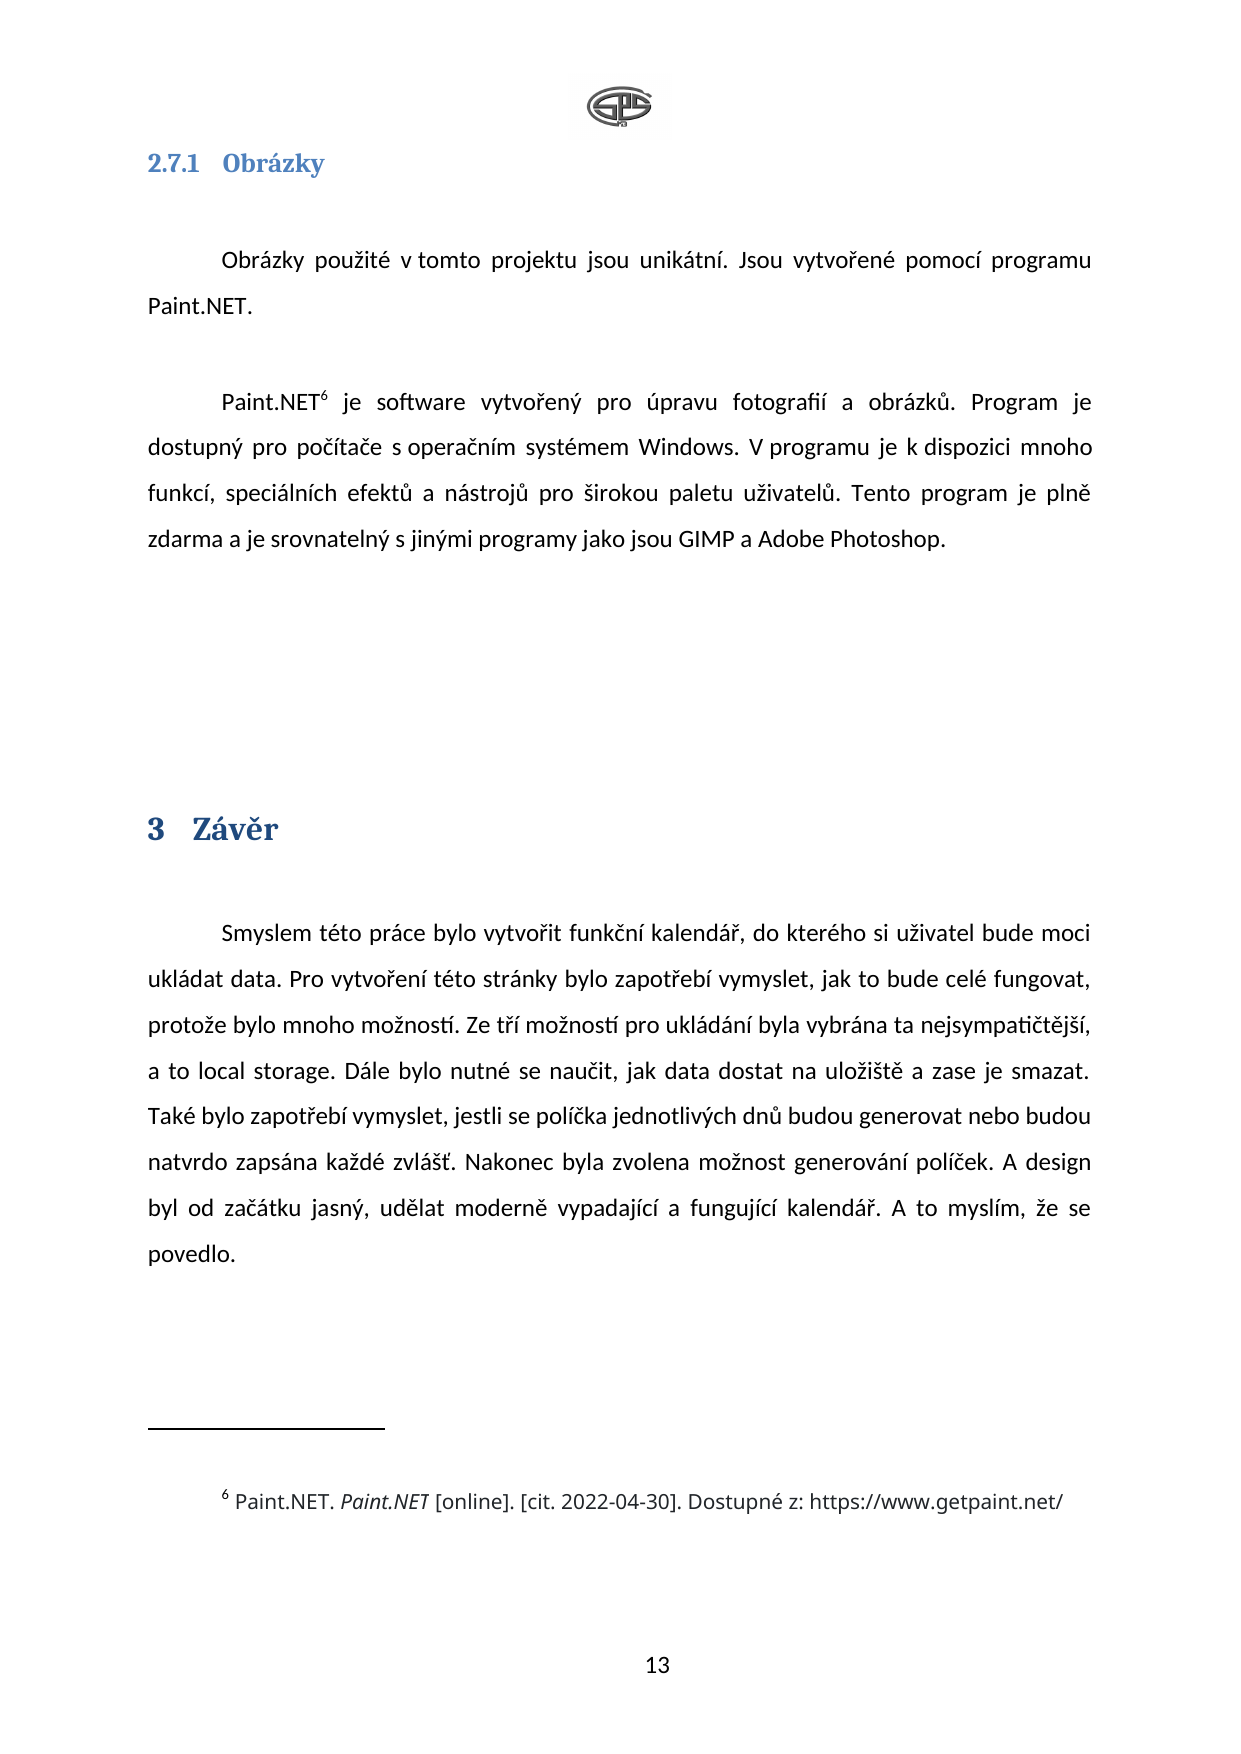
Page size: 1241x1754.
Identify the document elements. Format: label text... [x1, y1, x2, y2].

subtitle Obrázky [148, 148, 1093, 179]
text Paint.NET je software vytvořený pro úpravu fotografií a obrázků. Program je dostupný pro počítače s operačním systémem Windows. V programu je k dispozici mnoho funkcí, speciálních efektů a nástrojů pro širokou paletu uživatelů. Tento program je plně zdarma a je srovnatelný s jinými programy jako jsou GIMP a Adobe Photoshop. [148, 386, 1093, 553]
text Obrázky použité v tomto projektu jsou unikátní. Jsou vytvořené pomocí programu Paint.NET. [148, 244, 1093, 321]
subtitle Závěr [148, 810, 1093, 848]
picture [567, 73, 673, 140]
text Smyslem této práce bylo vytvořit funkční kalendář, do kterého si uživatel bude moci ukládat data. Pro vytvoření této stránky bylo zapotřebí vymyslet, jak to bude celé fungovat, protože bylo mnoho možností. Ze tří možností pro ukládání byla vybrána ta nejsympatičtější, a to local storage. Dále bylo nutné se naučit, jak data dostat na uložiště a zase je smazat. Také bylo zapotřebí vymyslet, jestli se políčka jednotlivých dnů budou generovat nebo budou natvrdo zapsána každé zvlášť. Nakonec byla zvolena možnost generování políček. A design byl od začátku jasný, udělat moderně vypadající a fungující kalendář. A to myslím, že se povedlo. [148, 918, 1093, 1268]
